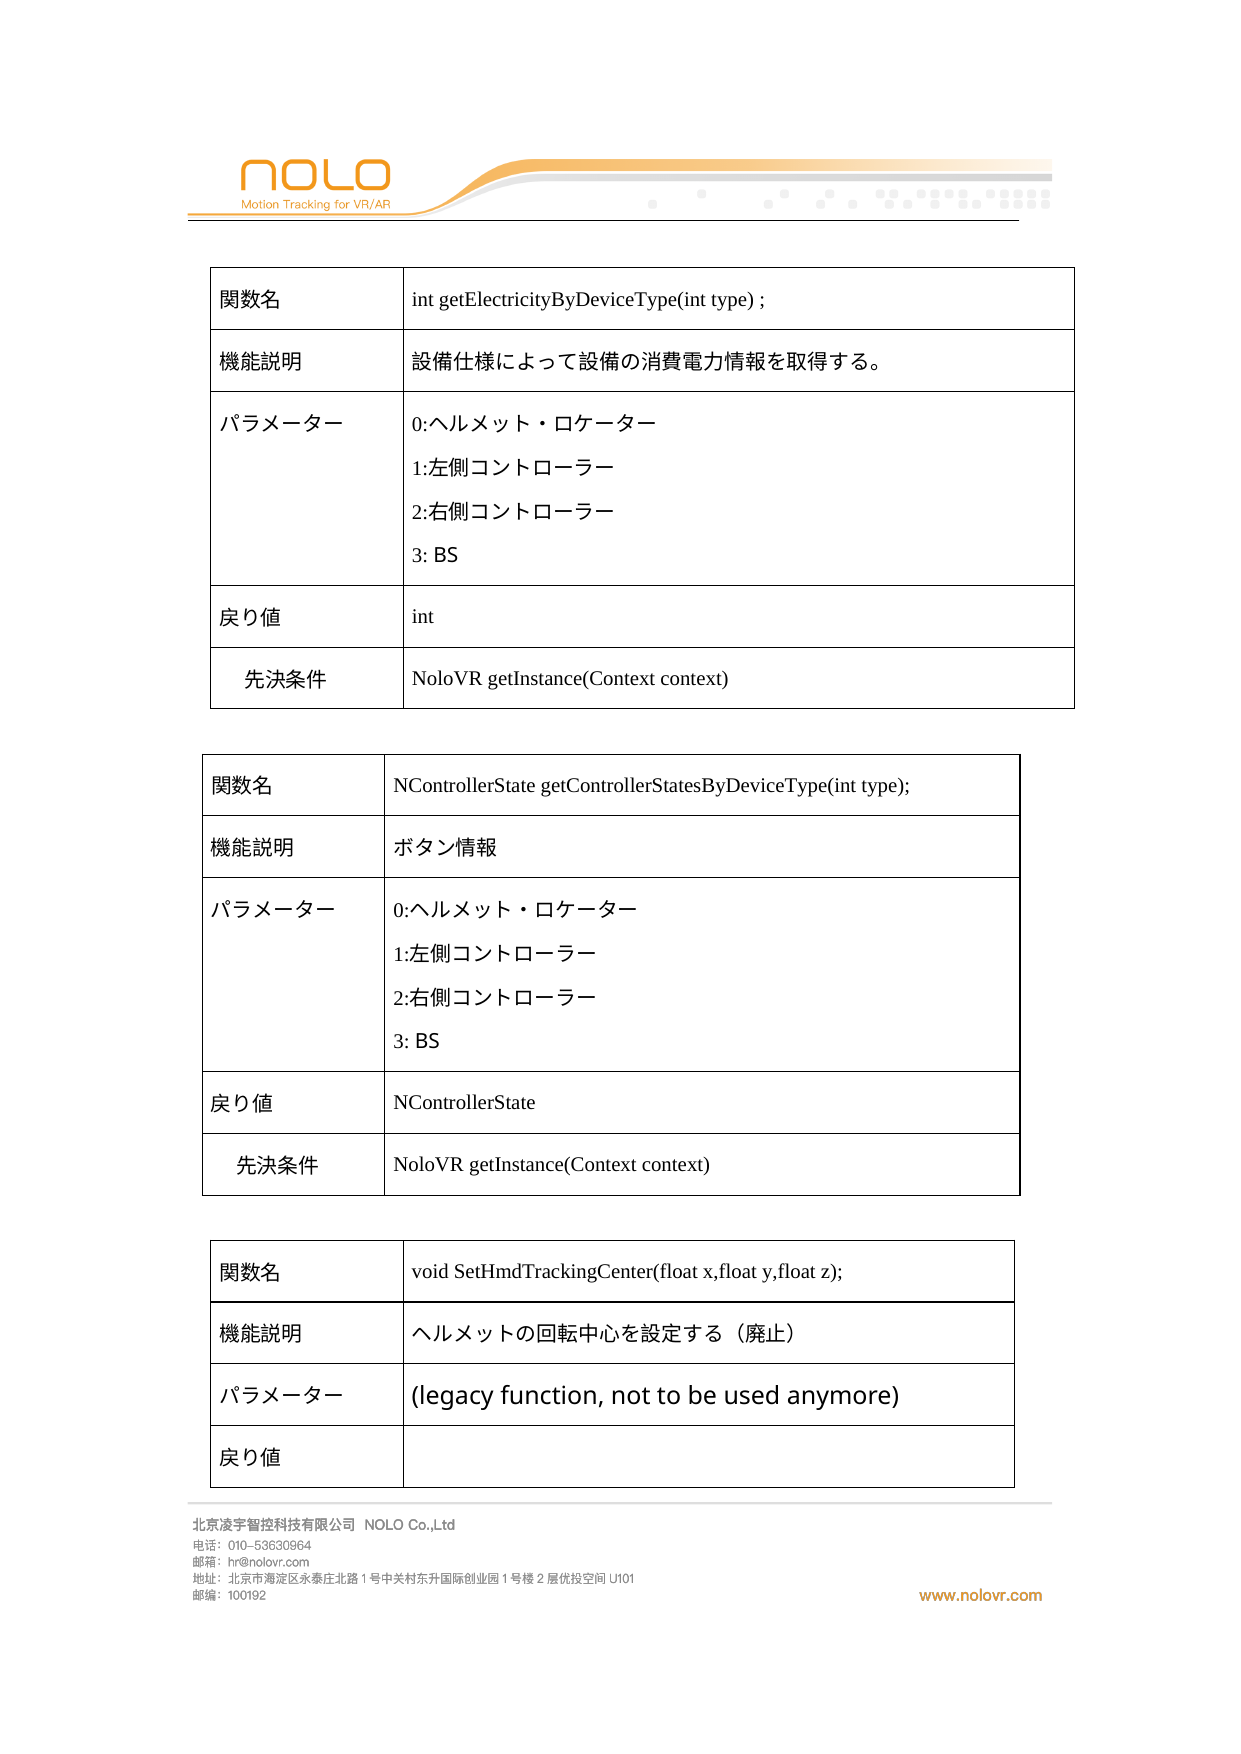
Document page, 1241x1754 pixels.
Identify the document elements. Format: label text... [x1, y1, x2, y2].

table_cell 機能説明 [211, 1303, 403, 1363]
table_cell 先決条件 [203, 1134, 384, 1194]
table_header 関数名 [211, 268, 403, 329]
table_cell int [404, 586, 1074, 647]
table_cell 戻り値 [211, 586, 403, 647]
table_cell 先決条件 [211, 648, 403, 708]
table_header void SetHmdTrackingCenter(float x,float y,float z); [404, 1241, 1014, 1301]
table_header 関数名 [203, 755, 384, 815]
table_cell 機能説明 [203, 816, 384, 877]
table_header NControllerState getControllerStatesByDeviceType(int type); [385, 755, 1019, 815]
picture [187, 1502, 1053, 1601]
table_cell パラメーター [211, 1364, 403, 1425]
table_cell ボタン情報 [385, 816, 1019, 877]
table_cell NoloVR getInstance(Context context) [385, 1134, 1019, 1194]
table_cell 戻り値 [203, 1072, 384, 1133]
table_cell ヘルメットの回転中心を設定する（廃止） [404, 1303, 1014, 1363]
table_cell NoloVR getInstance(Context context) [404, 648, 1074, 708]
table_cell [404, 1426, 1014, 1487]
table_header 関数名 [211, 1241, 403, 1301]
table_cell (legacy function, not to be used anymore) [404, 1364, 1014, 1425]
table_cell 設備仕様によって設備の消費電力情報を取得する。 [404, 330, 1074, 391]
table_cell 機能説明 [211, 330, 403, 391]
picture [187, 159, 1053, 218]
table_header int getElectricityByDeviceType(int type) ; [404, 268, 1074, 329]
table_cell パラメーター [203, 878, 384, 1071]
table_cell パラメーター [211, 392, 403, 585]
table_cell 0:ヘルメット・ロケーター 1:左側コントローラー 2:右側コントローラー 3: BS [404, 392, 1074, 585]
table_cell NControllerState [385, 1072, 1019, 1133]
table_cell 0:ヘルメット・ロケーター 1:左側コントローラー 2:右側コントローラー 3: BS [385, 878, 1019, 1071]
table_cell 戻り値 [211, 1426, 403, 1487]
